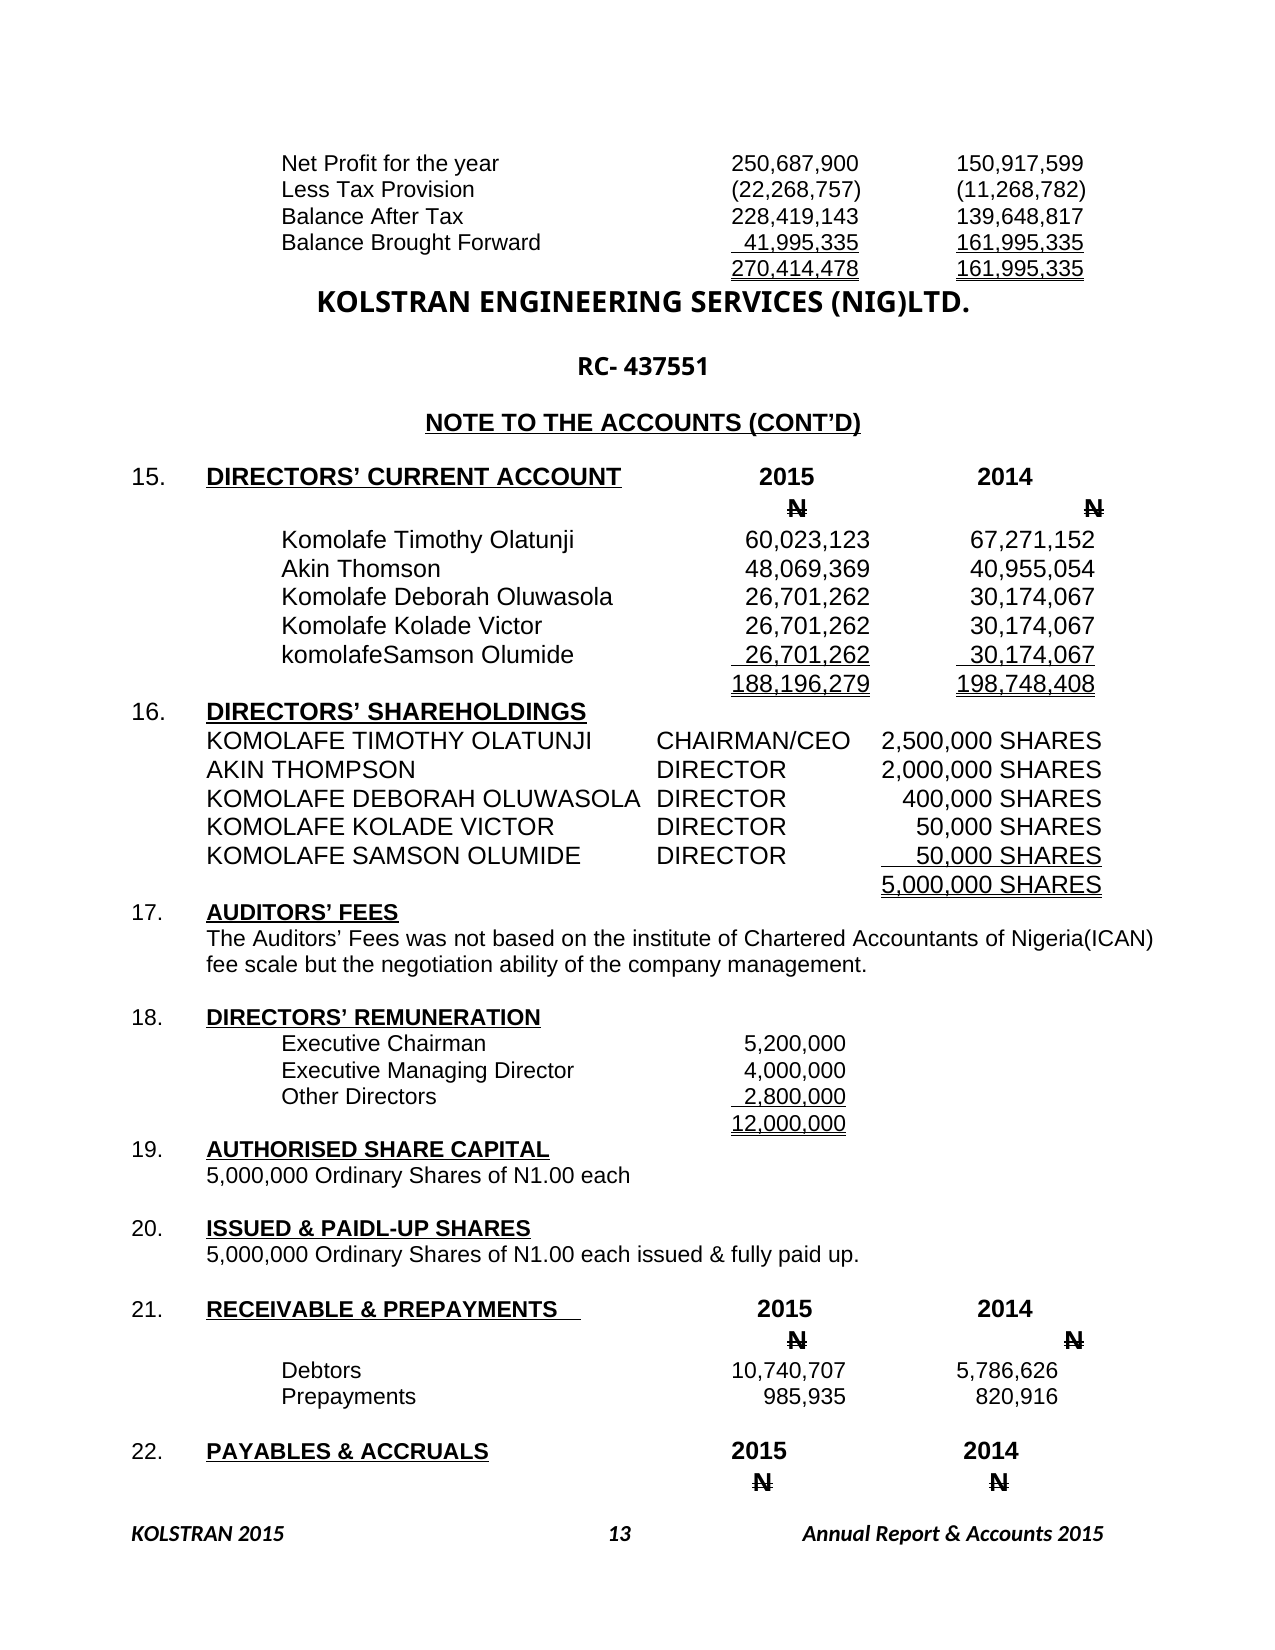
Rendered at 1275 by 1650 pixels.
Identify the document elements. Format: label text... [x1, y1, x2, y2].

text Komolafe Kolade Victor 26,701,262 30,174,067 [131, 611, 1200, 640]
text NOTE TO THE ACCOUNTS (CONT’D) [131, 408, 1155, 437]
text 21. RECEIVABLE & PREPAYMENTS 2015 2014 [131, 1294, 1200, 1323]
text 17. AUDITORS’ FEES [131, 899, 1155, 925]
text 12,000,000 [131, 1109, 1155, 1136]
text RC- 437551 [131, 348, 1155, 382]
text KOMOLAFE TIMOTHY OLATUNJI CHAIRMAN/CEO 2,500,000 SHARES [131, 726, 1155, 755]
text 15. DIRECTORS’ CURRENT ACCOUNT 2015 2014 [131, 462, 1200, 491]
text 20. ISSUED & PAIDL-UP SHARES [131, 1215, 1155, 1241]
text The Auditors’ Fees was not based on the institute of Chartered Accountants of Nigeria(ICAN) fee scale but the negotiation ability of the company management. [206, 925, 1155, 978]
text Less Tax Provision (22,268,757) (11,268,782) [131, 176, 1155, 203]
text Akin Thomson 48,069,369 40,955,054 [131, 554, 1200, 582]
text 19. AUTHORISED SHARE CAPITAL [131, 1136, 1155, 1162]
text Komolafe Deborah Oluwasola 26,701,262 30,174,067 [131, 582, 1200, 611]
text KOMOLAFE KOLADE VICTOR DIRECTOR 50,000 SHARES [131, 812, 1155, 841]
text 5,000,000 SHARES [131, 870, 1155, 899]
text Balance Brought Forward 41,995,335 161,995,335 [206, 229, 1155, 255]
text 22. PAYABLES & ACCRUALS 2015 2014 [131, 1436, 1200, 1464]
text 18. DIRECTORS’ REMUNERATION [131, 1004, 1155, 1030]
text Net Profit for the year 250,687,900 150,917,599 [131, 150, 1155, 176]
text Balance After Tax 228,419,143 139,648,817 [131, 203, 1155, 229]
text 16. DIRECTORS’ SHAREHOLDINGS [131, 697, 1155, 726]
text N N [131, 1323, 1200, 1357]
text Prepayments 985,935 820,916 [206, 1383, 1155, 1409]
text AKIN THOMPSON DIRECTOR 2,000,000 SHARES [131, 755, 1155, 784]
text KOMOLAFE DEBORAH OLUWASOLA DIRECTOR 400,000 SHARES [131, 784, 1155, 812]
text Komolafe Timothy Olatunji 60,023,123 67,271,152 [131, 525, 1200, 554]
text 5,000,000 Ordinary Shares of N1.00 each issued & fully paid up. [131, 1241, 1155, 1268]
text KOMOLAFE SAMSON OLUMIDE DIRECTOR 50,000 SHARES [131, 841, 1155, 870]
text 5,000,000 Ordinary Shares of N1.00 each [131, 1162, 1155, 1188]
text N N [131, 1464, 1200, 1499]
text Debtors 10,740,707 5,786,626 [206, 1357, 1155, 1383]
text Other Directors 2,800,000 [131, 1083, 1155, 1109]
text 270,414,478 161,995,335 [206, 255, 1155, 282]
text Executive Managing Director 4,000,000 [131, 1057, 1155, 1083]
text N N [131, 491, 1200, 525]
text Executive Chairman 5,200,000 [131, 1030, 1155, 1057]
text KOLSTRAN ENGINEERING SERVICES (NIG)LTD. [131, 282, 1155, 321]
text 188,196,279 198,748,408 [131, 669, 1200, 697]
text komolafeSamson Olumide 26,701,262 30,174,067 [131, 640, 1200, 669]
